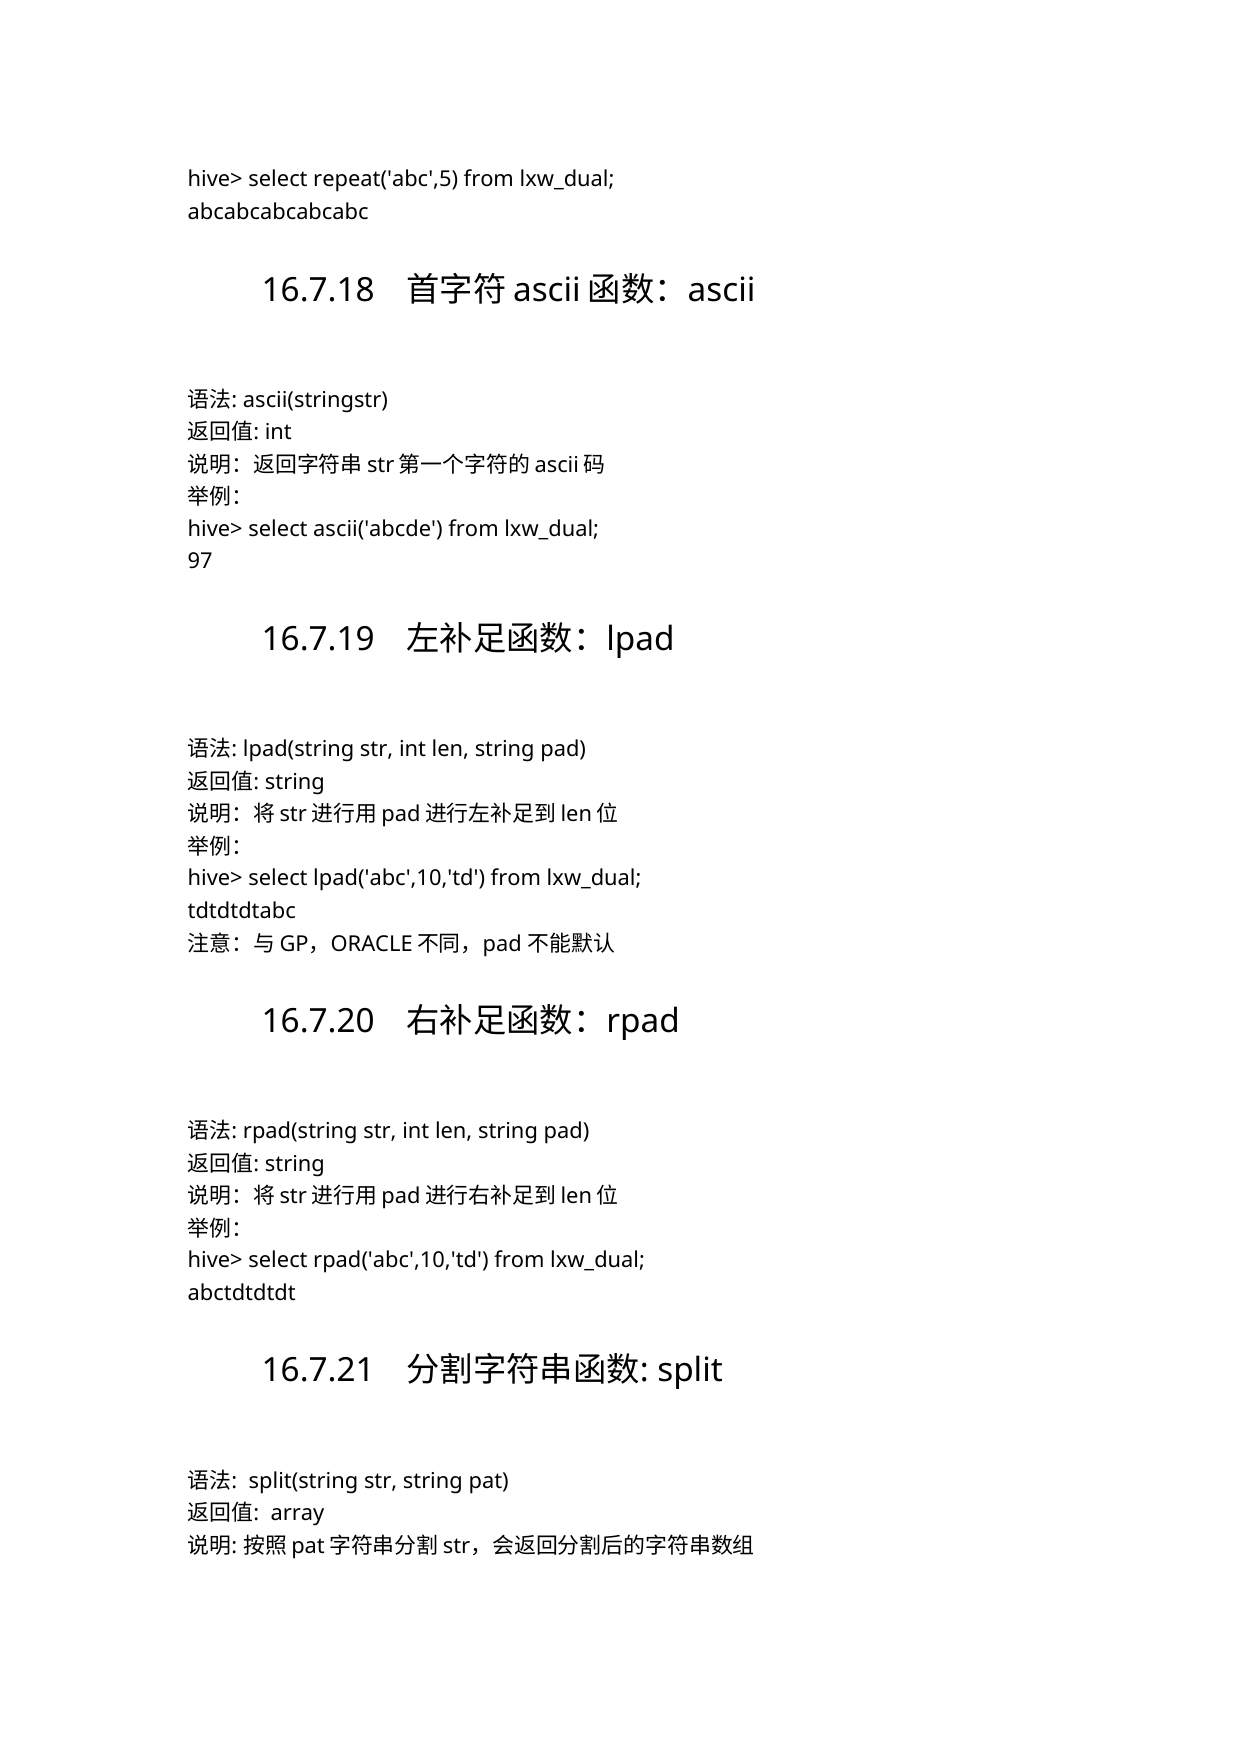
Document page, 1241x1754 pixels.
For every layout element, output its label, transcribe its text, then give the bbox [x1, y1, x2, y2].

text 说明：返回字符串str第一个字符的ascii码 [187, 446, 1053, 479]
text 举例： [187, 479, 1053, 511]
text hive> select lpad('abc',10,'td') from lxw_dual; [187, 861, 1053, 893]
text 说明：将str进行用pad进行左补足到len位 [187, 796, 1053, 828]
text 注意：与GP，ORACLE不同，pad 不能默认 [187, 926, 1053, 958]
text abcabcabcabcabc [187, 194, 1053, 227]
text 说明：将str进行用pad进行右补足到len位 [187, 1178, 1053, 1210]
text 语法: rpad(string str, int len, string pad) [187, 1113, 1053, 1145]
subtitle 左补足函数：lpad [261, 603, 1053, 668]
subtitle 分割字符串函数: split [261, 1335, 1053, 1400]
text 返回值: string [187, 763, 1053, 796]
text 语法: split(string str, string pat) [187, 1462, 1053, 1495]
text hive> select rpad('abc',10,'td') from lxw_dual; [187, 1243, 1053, 1275]
text 举例： [187, 828, 1053, 861]
text tdtdtdtabc [187, 893, 1053, 926]
text 返回值: array [187, 1495, 1053, 1527]
subtitle 右补足函数：rpad [261, 986, 1053, 1051]
subtitle 首字符ascii函数：ascii [261, 254, 1053, 319]
text 97 [187, 544, 1053, 576]
text 说明: 按照pat字符串分割str，会返回分割后的字符串数组 [187, 1527, 1053, 1560]
text hive> select repeat('abc',5) from lxw_dual; [187, 162, 1053, 194]
text hive> select ascii('abcde') from lxw_dual; [187, 511, 1053, 544]
text 语法: ascii(stringstr) [187, 381, 1053, 414]
text 返回值: int [187, 414, 1053, 446]
text abctdtdtdt [187, 1275, 1053, 1308]
text 语法: lpad(string str, int len, string pad) [187, 731, 1053, 763]
text 举例： [187, 1210, 1053, 1243]
text 返回值: string [187, 1145, 1053, 1178]
